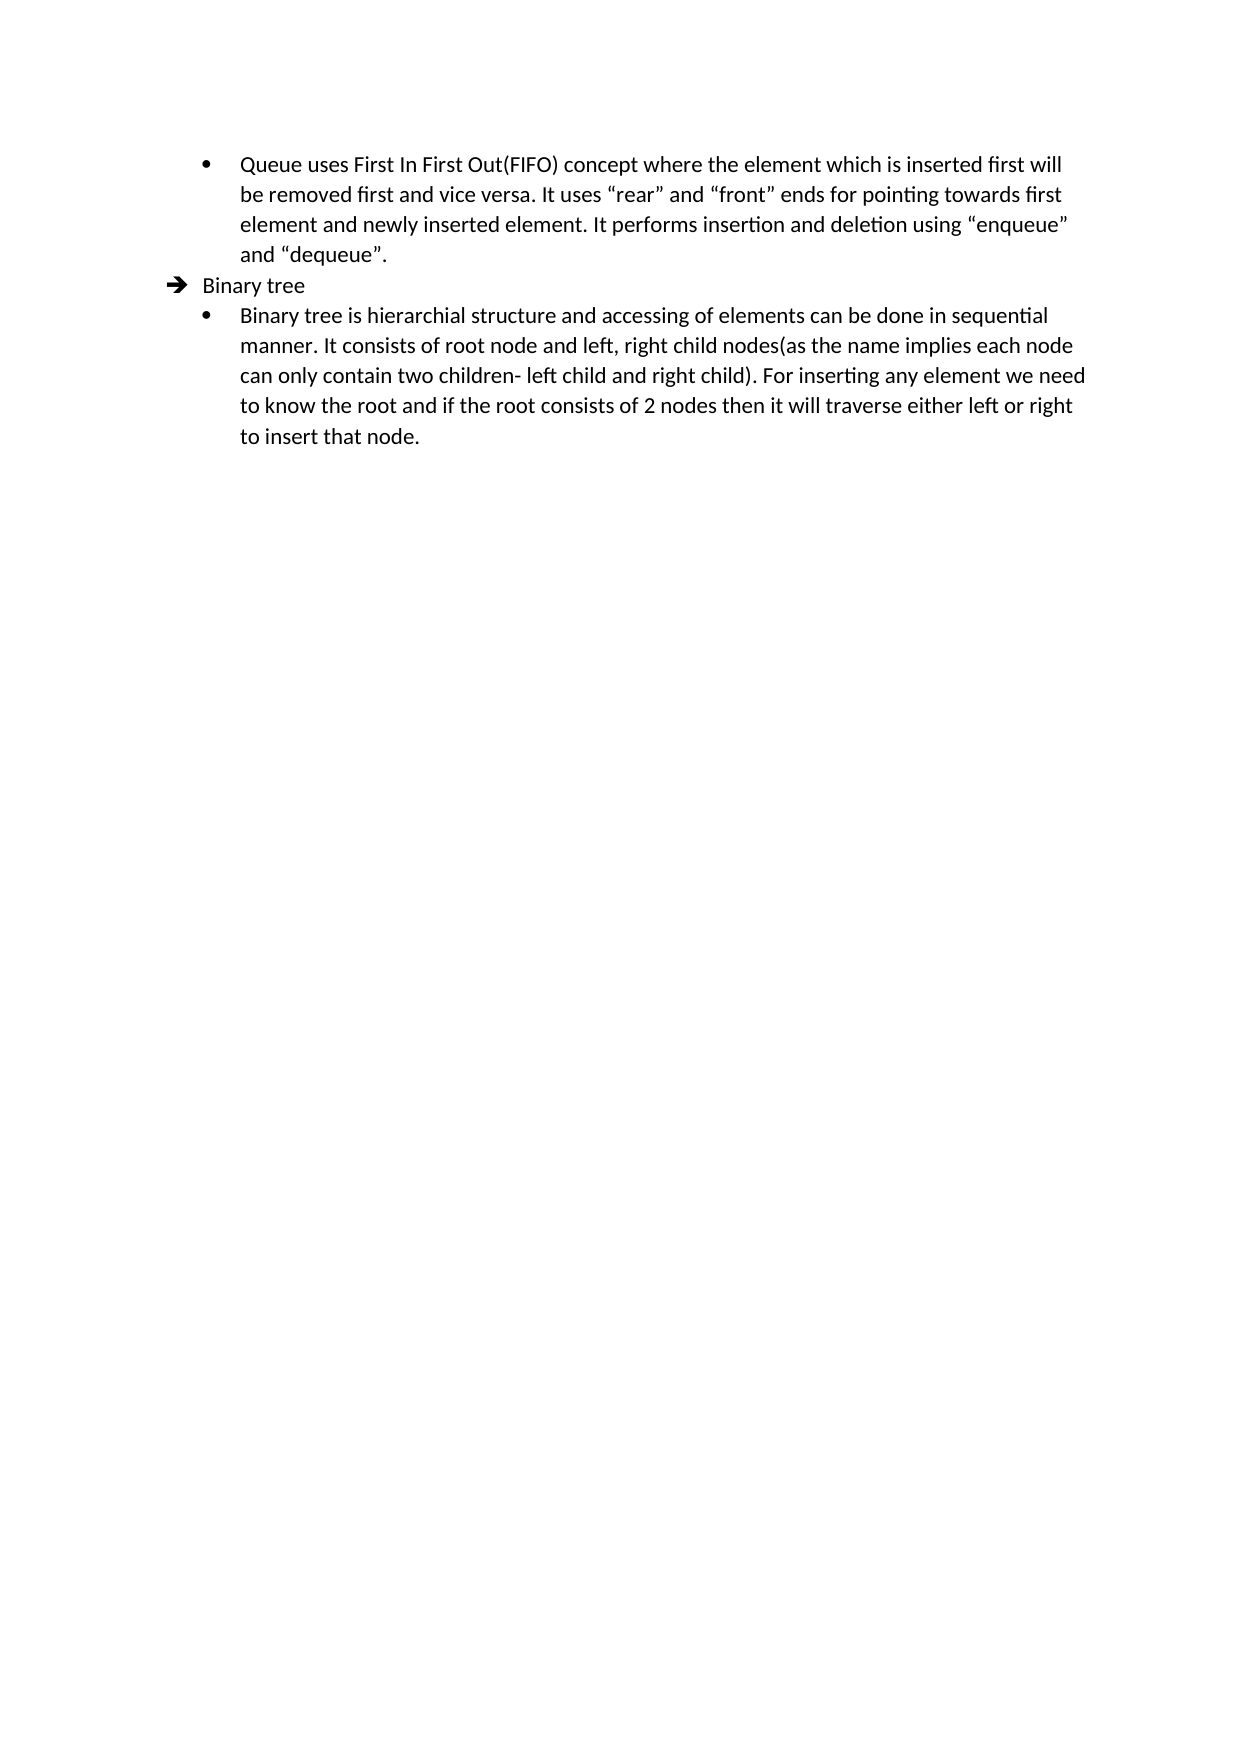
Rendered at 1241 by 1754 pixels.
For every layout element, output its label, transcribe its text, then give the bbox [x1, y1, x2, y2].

list Binary tree [165, 271, 1090, 299]
list Binary tree is hierarchial structure and accessing of elements can be done in sequential manner. It consists of root node and left, right child nodes(as the name implies each node can only contain two children- left child and right child). For inserting any element we need to know the root and if the root consists of 2 nodes then it will traverse either left or right to insert that node. [202, 301, 1090, 450]
list Queue uses First In First Out(FIFO) concept where the element which is inserted first will be removed first and vice versa. It uses “rear” and “front” ends for pointing towards first element and newly inserted element. It performs insertion and deletion using “enqueue” and “dequeue”. [202, 150, 1090, 269]
